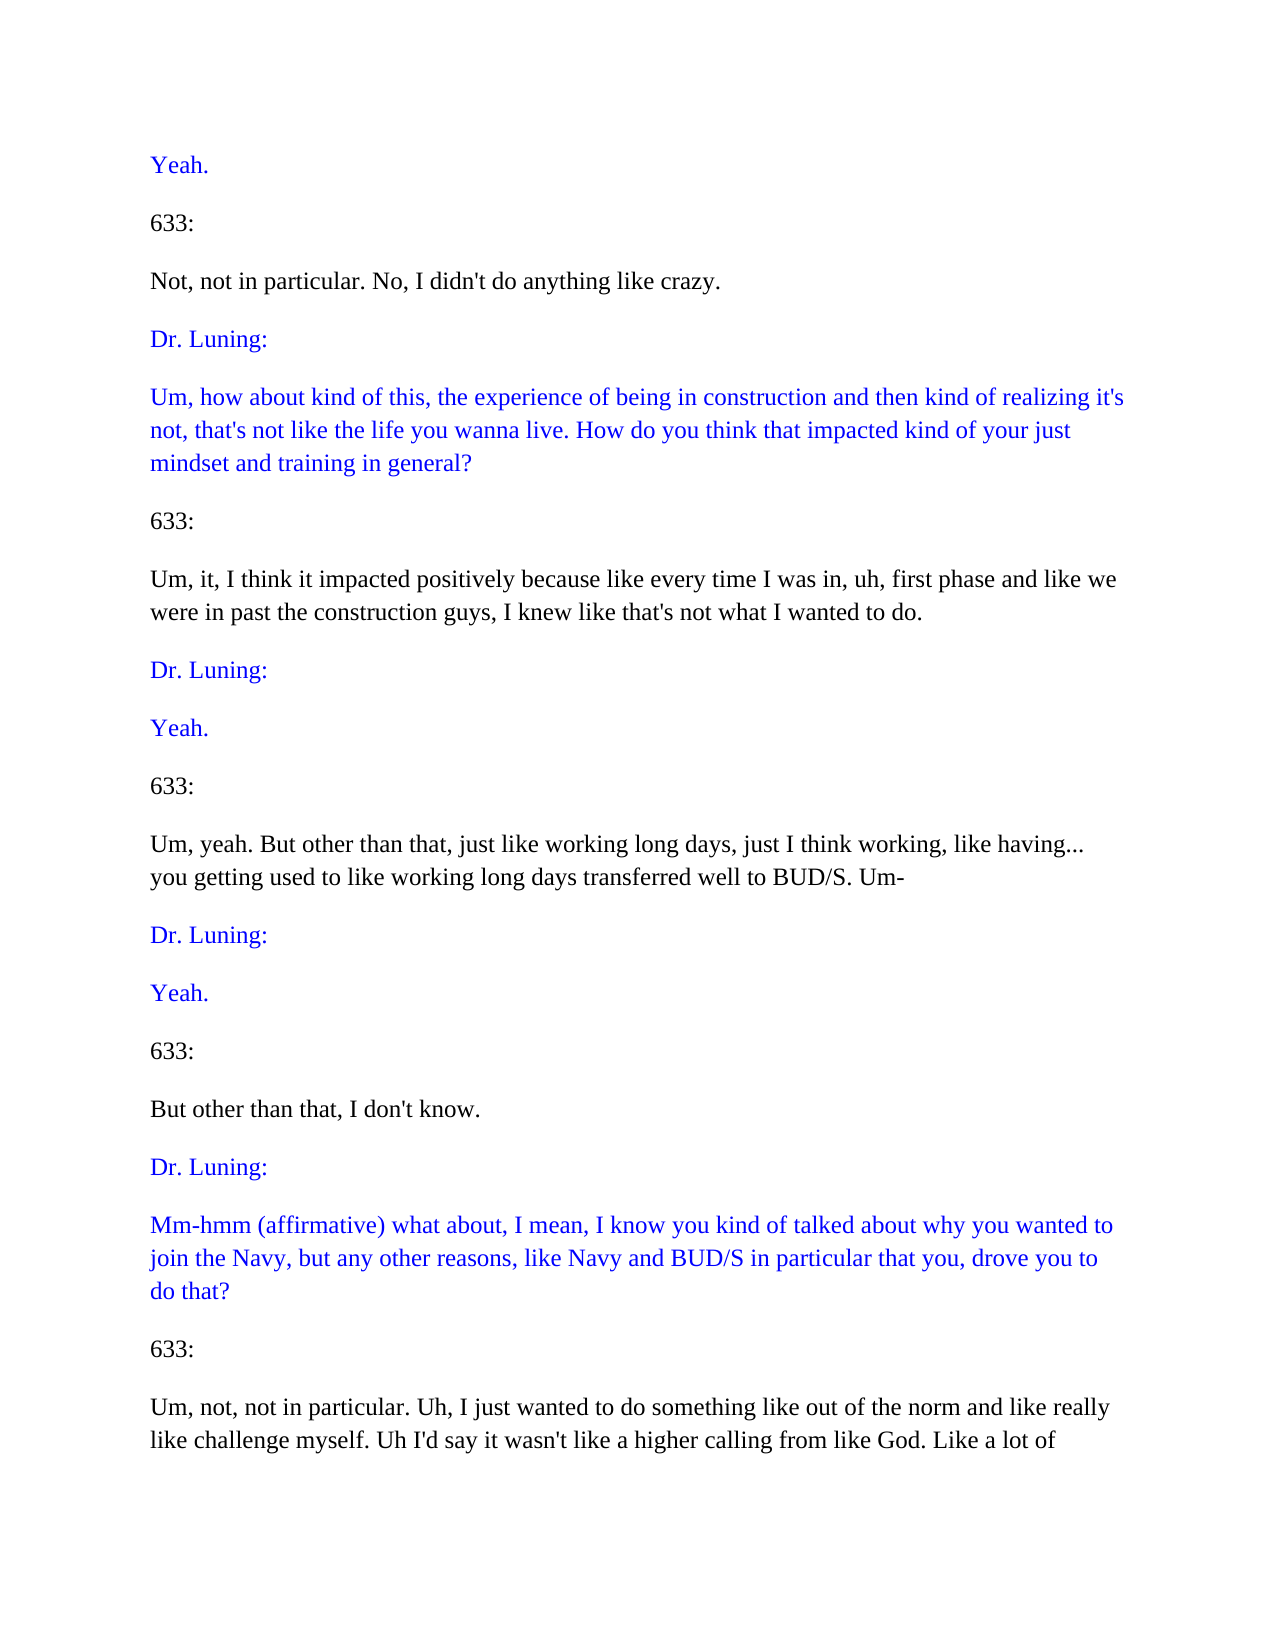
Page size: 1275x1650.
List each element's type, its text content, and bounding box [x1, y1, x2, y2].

text Dr. Luning: [150, 655, 1125, 684]
text 633: [150, 1036, 1125, 1065]
text Um, yeah. But other than that, just like working long days, just I think working, like having... you getting used to like working long days transferred well to BUD/S. Um- [150, 829, 1125, 891]
text 633: [150, 771, 1125, 800]
text Yeah. [150, 150, 1125, 179]
text Mm-hmm (affirmative) what about, I mean, I know you kind of talked about why you wanted to join the Navy, but any other reasons, like Navy and BUD/S in particular that you, drove you to do that? [150, 1210, 1125, 1305]
text Dr. Luning: [150, 1152, 1125, 1181]
text Dr. Luning: [150, 920, 1125, 949]
text 633: [150, 506, 1125, 535]
text Dr. Luning: [150, 324, 1125, 353]
text Um, it, I think it impacted positively because like every time I was in, uh, first phase and like we were in past the construction guys, I knew like that's not what I wanted to do. [150, 564, 1125, 626]
text Yeah. [150, 713, 1125, 742]
text 633: [150, 208, 1125, 237]
text Um, how about kind of this, the experience of being in construction and then kind of realizing it's not, that's not like the life you wanna live. How do you think that impacted kind of your just mindset and training in general? [150, 382, 1125, 477]
text 633: [150, 1334, 1125, 1363]
text Yeah. [150, 978, 1125, 1007]
text Not, not in particular. No, I didn't do anything like crazy. [150, 266, 1125, 295]
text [150, 1392, 1125, 1454]
text But other than that, I don't know. [150, 1094, 1125, 1123]
